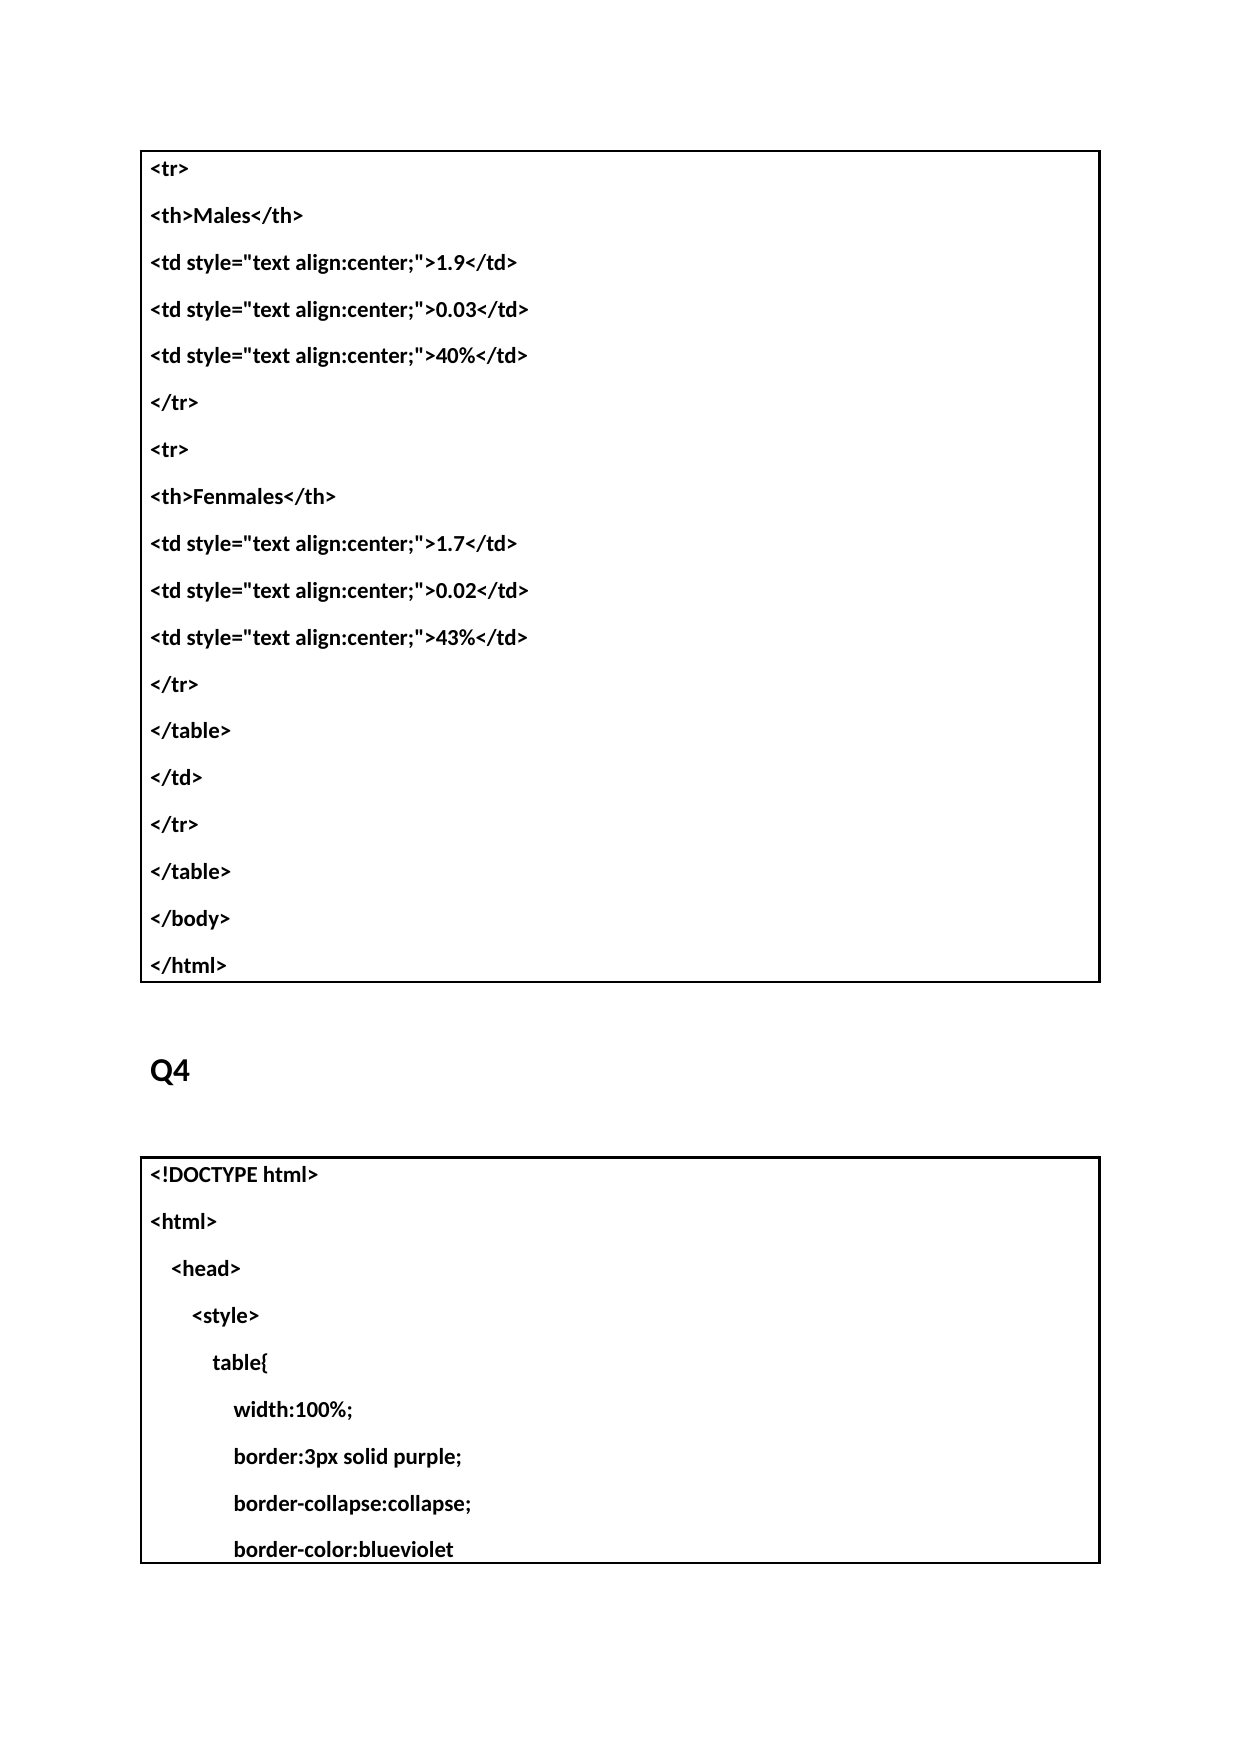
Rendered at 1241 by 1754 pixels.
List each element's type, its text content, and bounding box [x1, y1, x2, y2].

text <th>Males</th> [142, 197, 1098, 229]
text </tr> [142, 384, 1098, 417]
text </td> [142, 759, 1098, 792]
text border-color:blueviolet [142, 1531, 1098, 1562]
text <tr> [142, 152, 1098, 182]
text </html> [142, 947, 1098, 981]
text width:100%; [142, 1391, 1098, 1423]
text </tr> [142, 666, 1098, 698]
text <th>Fenmales</th> [142, 478, 1098, 510]
text <head> [142, 1250, 1098, 1282]
text </table> [142, 853, 1098, 885]
text Q4 [150, 1049, 1090, 1090]
text <html> [142, 1203, 1098, 1236]
text border-collapse:collapse; [142, 1484, 1098, 1517]
text <td style="text align:center;">43%</td> [142, 619, 1098, 651]
text table{ [142, 1344, 1098, 1376]
text <td style="text align:center;">1.9</td> [142, 244, 1098, 276]
text <td style="text align:center;">0.02</td> [142, 572, 1098, 604]
text <td style="text align:center;">0.03</td> [142, 291, 1098, 323]
text </body> [142, 900, 1098, 932]
text <tr> [142, 431, 1098, 463]
text <td style="text align:center;">40%</td> [142, 337, 1098, 370]
text </tr> [142, 806, 1098, 838]
text </table> [142, 712, 1098, 745]
text <td style="text align:center;">1.7</td> [142, 525, 1098, 557]
text border:3px solid purple; [142, 1438, 1098, 1470]
text <style> [142, 1297, 1098, 1329]
text <!DOCTYPE html> [142, 1159, 1098, 1189]
